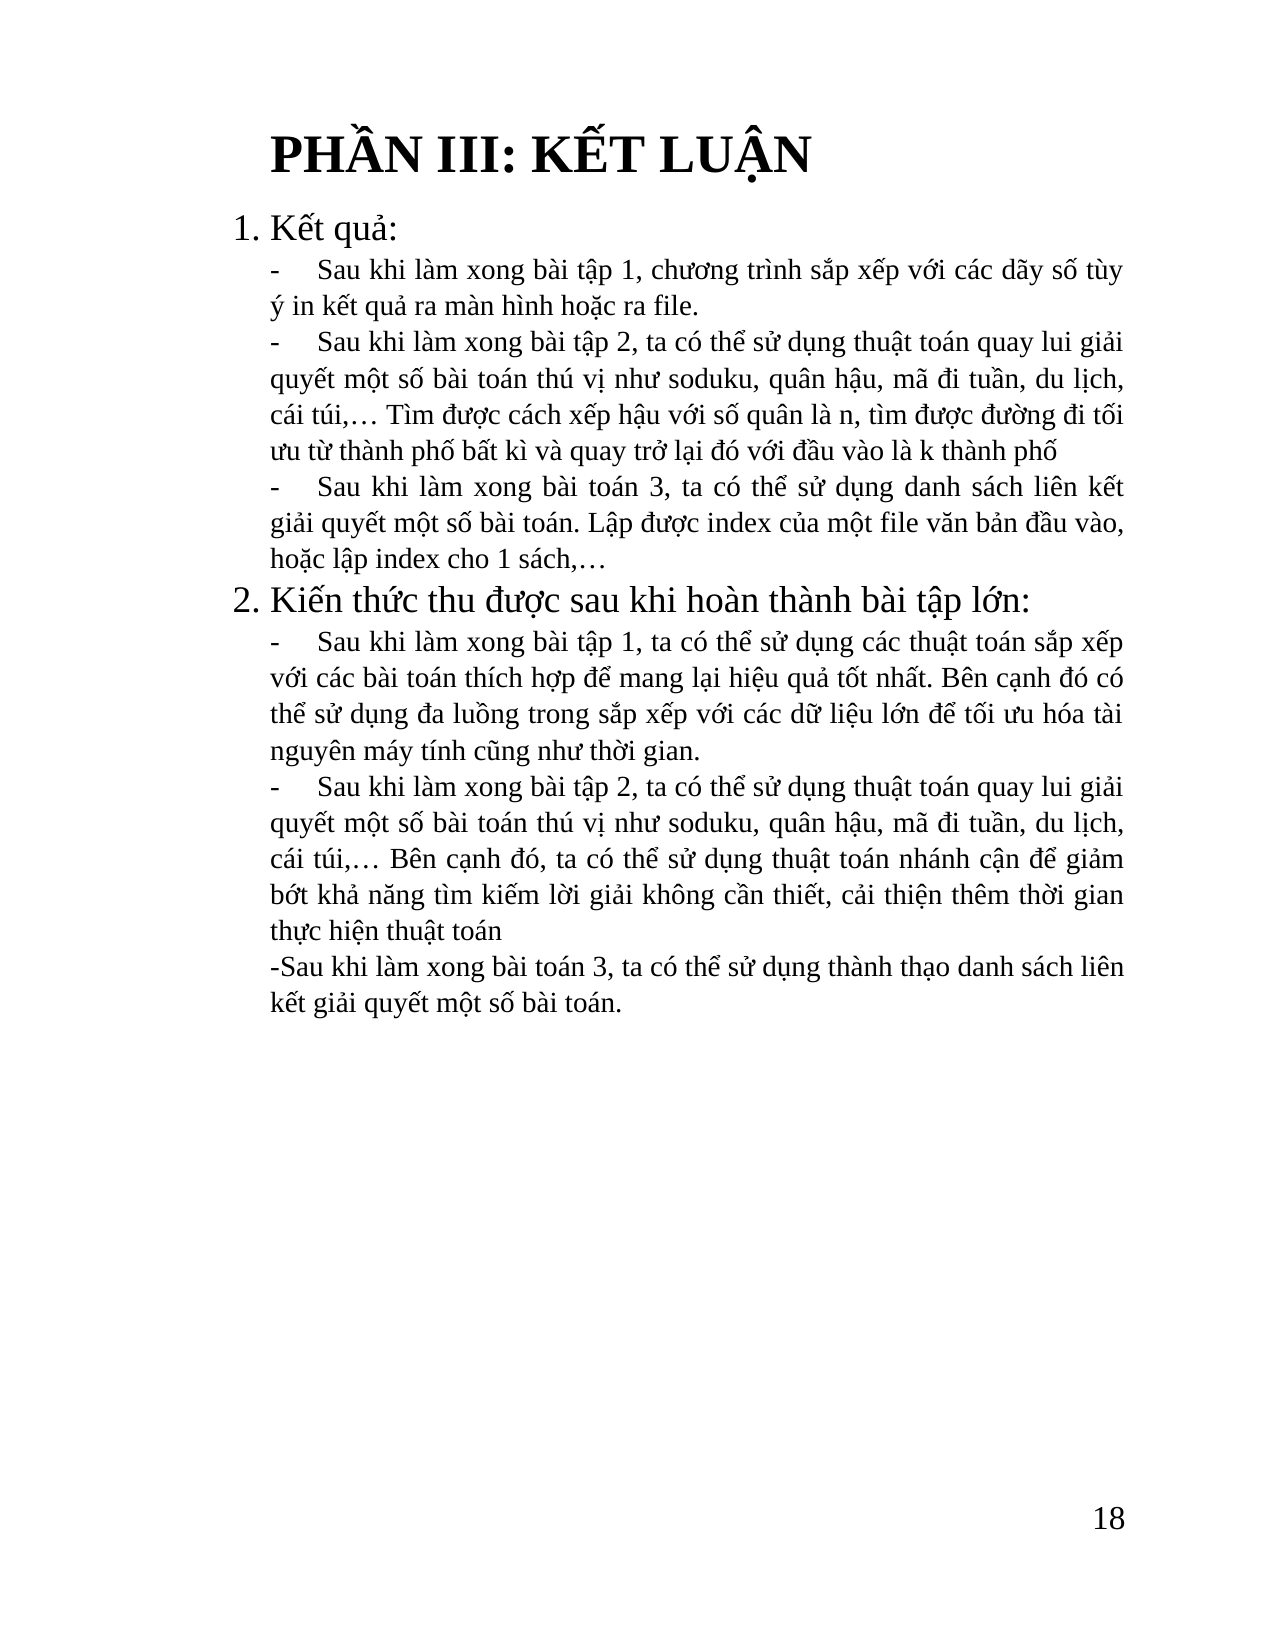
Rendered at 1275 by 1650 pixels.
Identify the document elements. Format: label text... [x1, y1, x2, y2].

list Kết quả: [232, 206, 1125, 249]
list Kiến thức thu được sau khi hoàn thành bài tập lớn: [232, 578, 1125, 621]
list Sau khi làm xong bài tập 1, chương trình sắp xếp với các dãy số tùy ý in kết quả ra màn hình hoặc ra file. [270, 252, 1125, 322]
list Sau khi làm xong bài tập 2, ta có thể sử dụng thuật toán quay lui giải quyết một số bài toán thú vị như soduku, quân hậu, mã đi tuần, du lịch, cái túi,… Tìm được cách xếp hậu với số quân là n, tìm được đường đi tối ưu từ thành phố bất kì và quay trở lại đó với đầu vào là k thành phố [270, 324, 1125, 467]
list Sau khi làm xong bài tập 2, ta có thể sử dụng thuật toán quay lui giải quyết một số bài toán thú vị như soduku, quân hậu, mã đi tuần, du lịch, cái túi,… Bên cạnh đó, ta có thể sử dụng thuật toán nhánh cận để giảm bớt khả năng tìm kiếm lời giải không cần thiết, cải thiện thêm thời gian thực hiện thuật toán [270, 769, 1125, 947]
text PHẦN III: KẾT LUẬN [195, 122, 1125, 184]
list Sau khi làm xong bài toán 3, ta có thể sử dụng danh sách liên kết giải quyết một số bài toán. Lập được index của một file văn bản đầu vào, hoặc lập index cho 1 sách,… [270, 469, 1125, 575]
list Sau khi làm xong bài tập 1, ta có thể sử dụng các thuật toán sắp xếp với các bài toán thích hợp để mang lại hiệu quả tốt nhất. Bên cạnh đó có thể sử dụng đa luồng trong sắp xếp với các dữ liệu lớn để tối ưu hóa tài nguyên máy tính cũng như thời gian. [270, 624, 1125, 766]
list Sau khi làm xong bài toán 3, ta có thể sử dụng thành thạo danh sách liên kết giải quyết một số bài toán. [270, 949, 1125, 1019]
